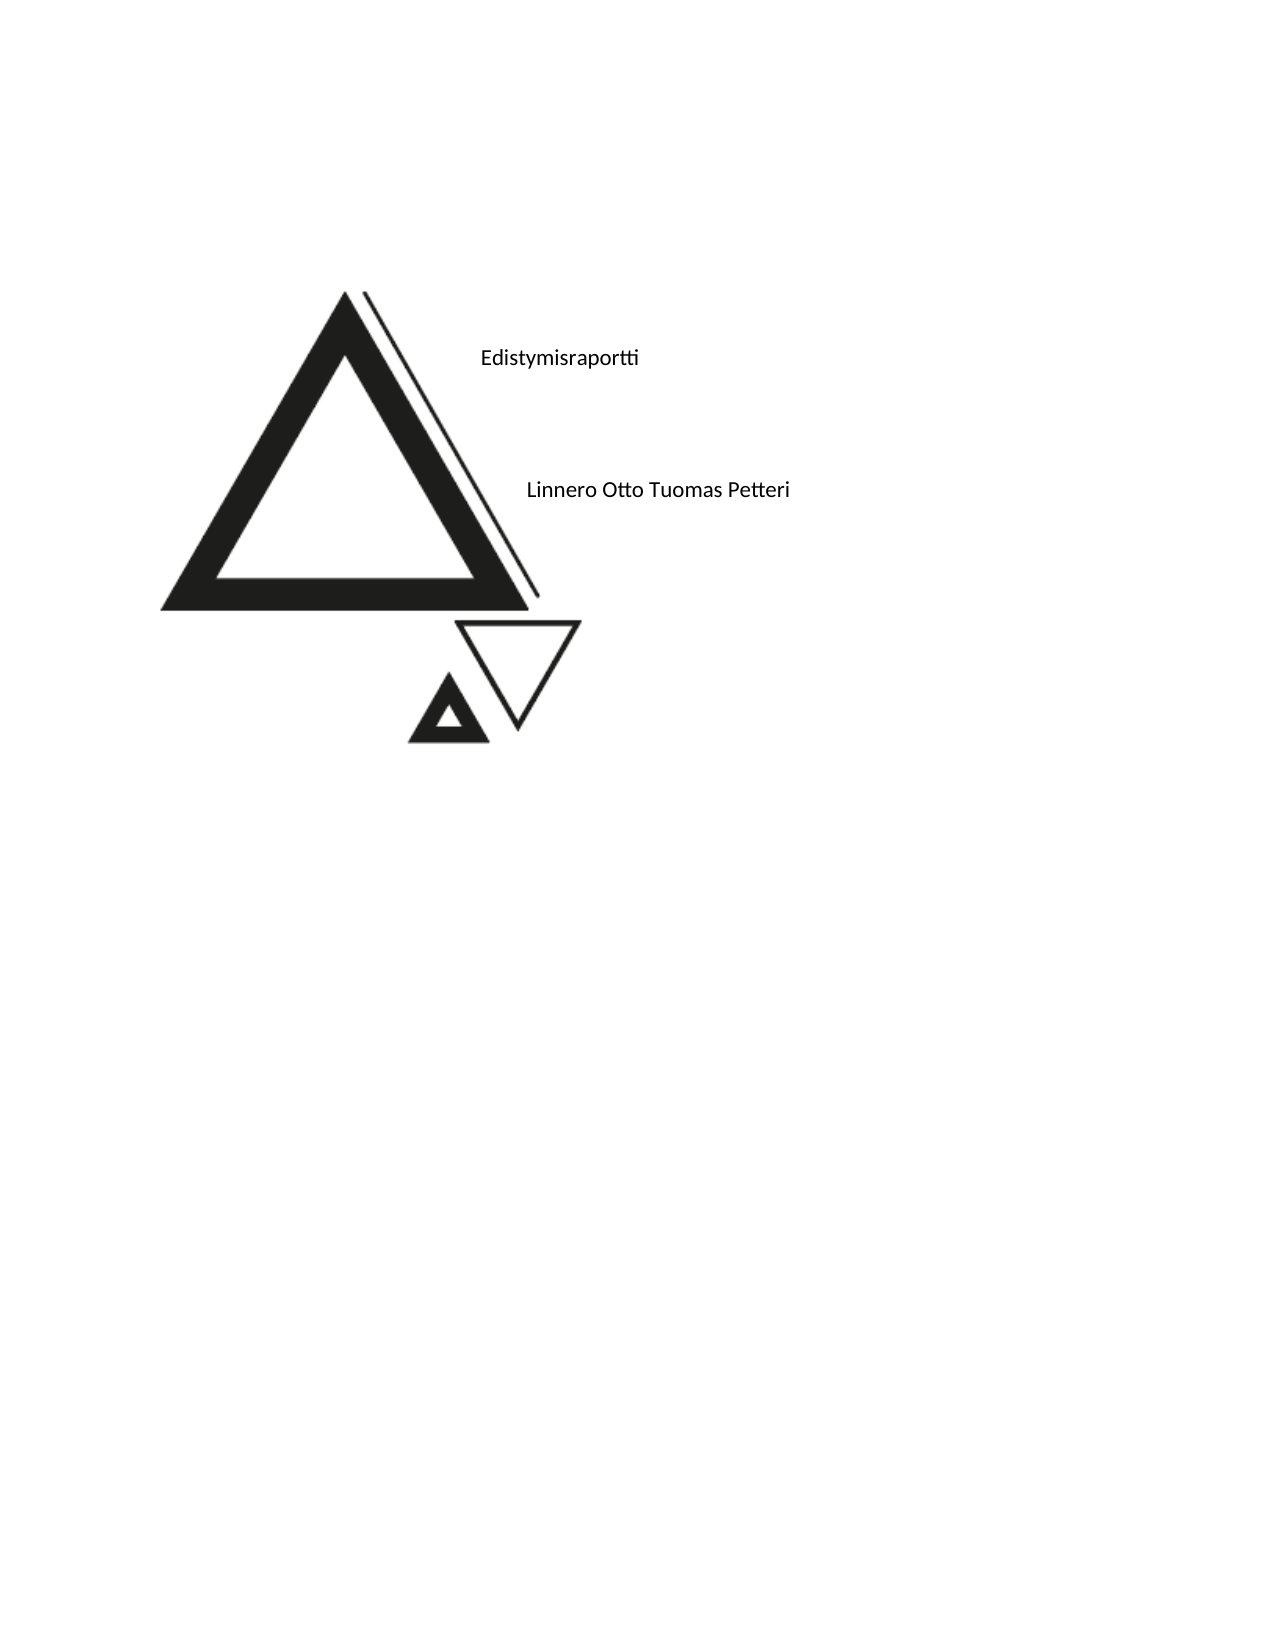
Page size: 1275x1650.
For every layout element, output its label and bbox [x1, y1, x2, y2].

picture [81, 212, 654, 824]
